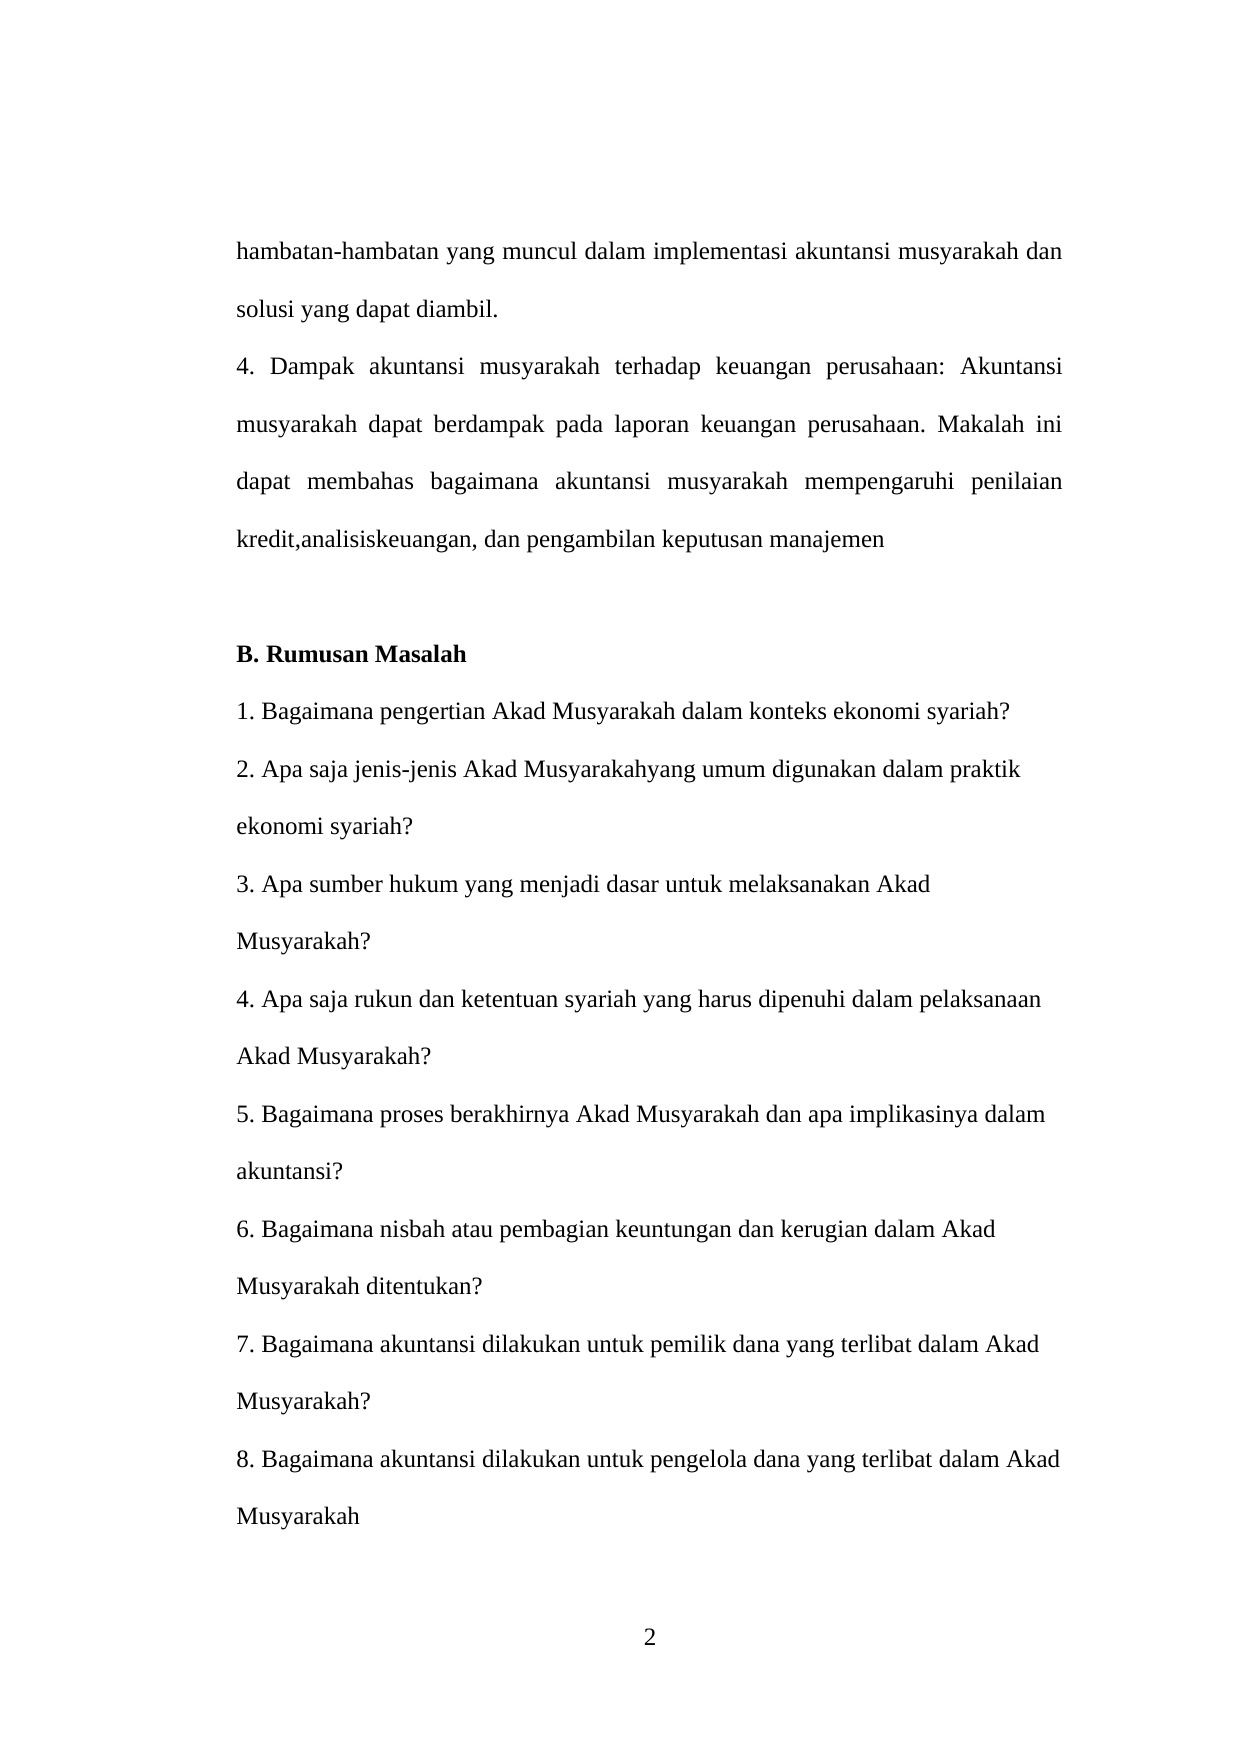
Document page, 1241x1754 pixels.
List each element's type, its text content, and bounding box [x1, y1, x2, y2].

text 4. Dampak akuntansi musyarakah terhadap keuangan perusahaan: Akuntansi musyarakah dapat berdampak pada laporan keuangan perusahaan. Makalah ini dapat membahas bagaimana akuntansi musyarakah mempengaruhi penilaian kredit,analisiskeuangan, dan pengambilan keputusan manajemen [236, 351, 1063, 552]
text 7. Bagaimana akuntansi dilakukan untuk pemilik dana yang terlibat dalam Akad Musyarakah? [236, 1329, 1063, 1415]
list Rumusan Masalah [236, 639, 1063, 667]
text 5. Bagaimana proses berakhirnya Akad Musyarakah dan apa implikasinya dalam akuntansi? [236, 1099, 1063, 1185]
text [236, 236, 1063, 322]
text 3. Apa sumber hukum yang menjadi dasar untuk melaksanakan Akad Musyarakah? [236, 869, 1063, 955]
text 2. Apa saja jenis-jenis Akad Musyarakahyang umum digunakan dalam praktik ekonomi syariah? [236, 754, 1063, 840]
text 6. Bagaimana nisbah atau pembagian keuntungan dan kerugian dalam Akad Musyarakah ditentukan? [236, 1214, 1063, 1300]
text 4. Apa saja rukun dan ketentuan syariah yang harus dipenuhi dalam pelaksanaan Akad Musyarakah? [236, 984, 1063, 1070]
text 1. Bagaimana pengertian Akad Musyarakah dalam konteks ekonomi syariah? [236, 696, 1063, 725]
text 8. Bagaimana akuntansi dilakukan untuk pengelola dana yang terlibat dalam Akad Musyarakah [236, 1444, 1063, 1530]
